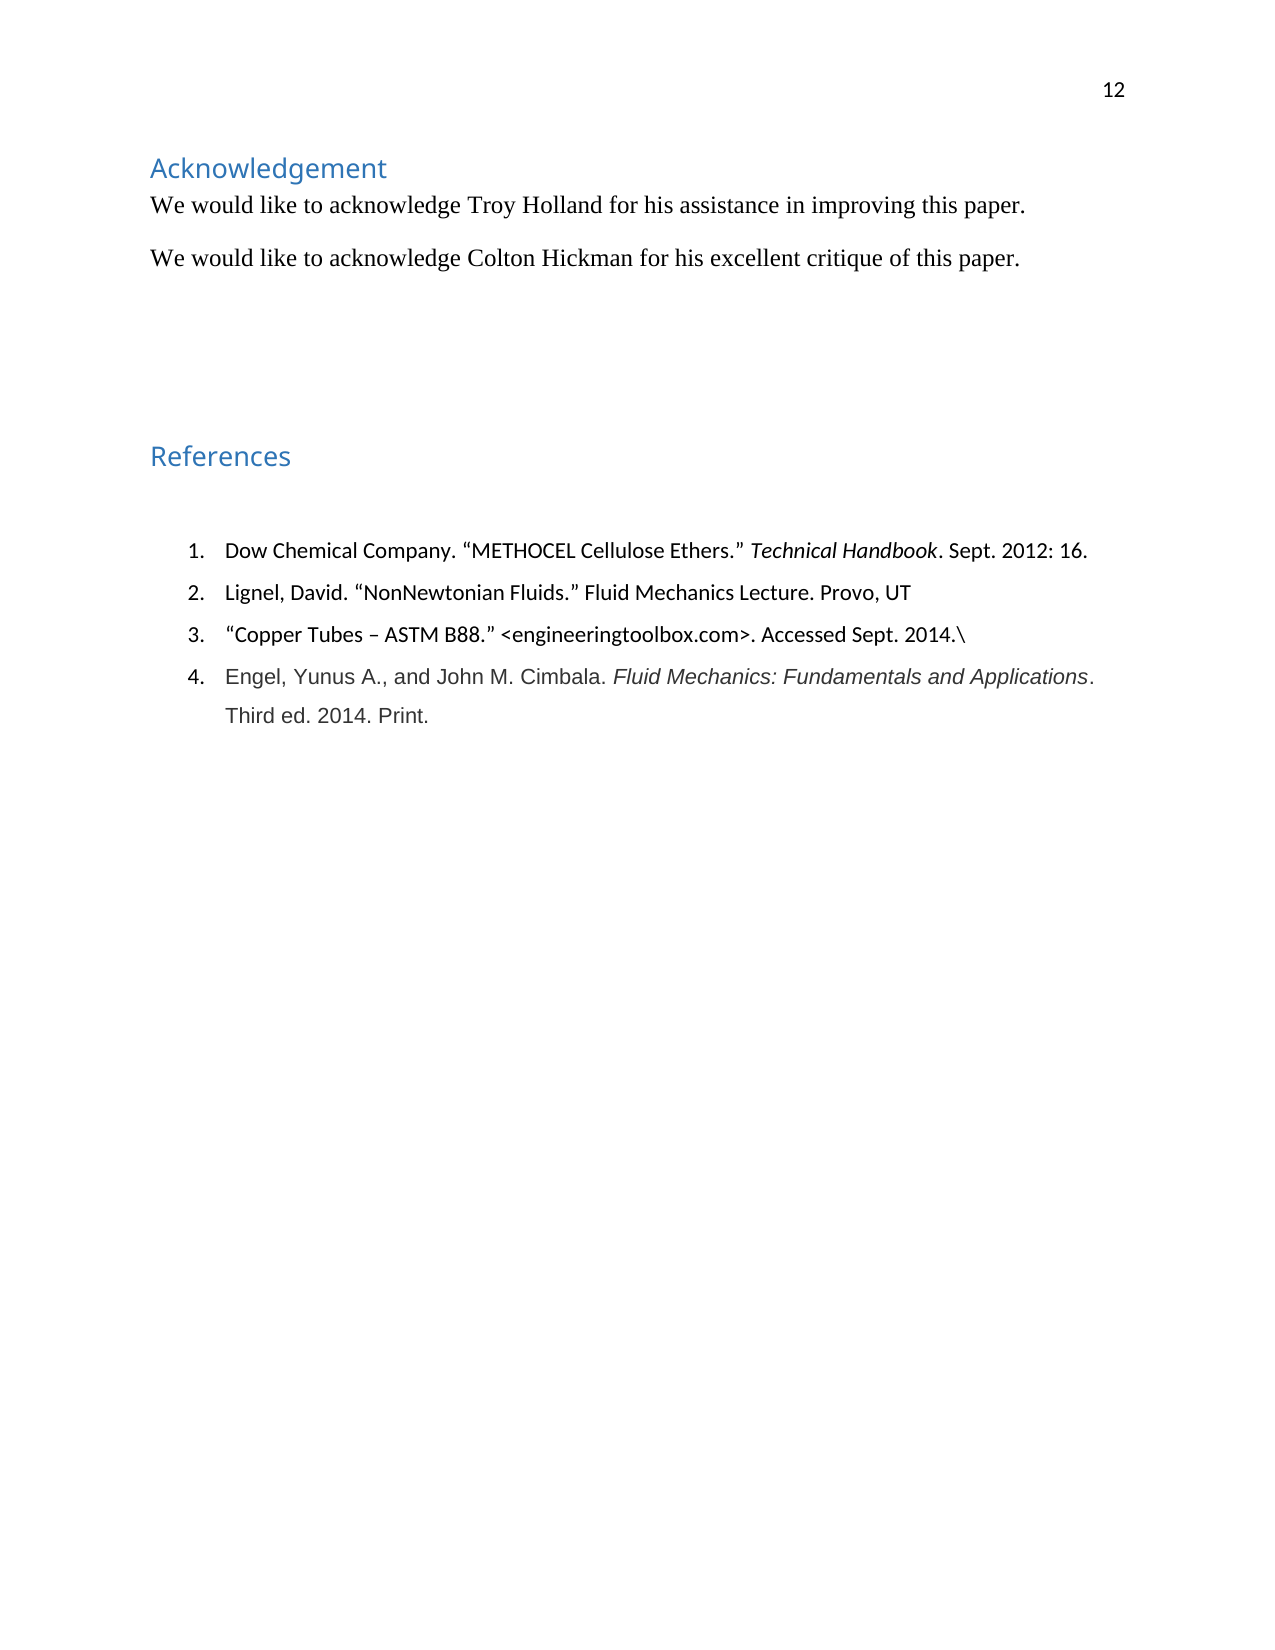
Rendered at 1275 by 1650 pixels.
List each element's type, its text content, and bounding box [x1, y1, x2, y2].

subtitle References [150, 438, 1125, 474]
text We would like to acknowledge Colton Hickman for his excellent critique of this paper. [150, 243, 1125, 272]
list Engel, Yunus A., and John M. Cimbala. Fluid Mechanics: Fundamentals and Applications. Third ed. 2014. Print. [187, 662, 1125, 728]
subtitle Acknowledgement [150, 150, 1125, 187]
list Dow Chemical Company. “METHOCEL Cellulose Ethers.” Technical Handbook. Sept. 2012: 16. [187, 536, 1125, 564]
text We would like to acknowledge Troy Holland for his assistance in improving this paper. [150, 190, 1125, 218]
list Lignel, David. “NonNewtonian Fluids.” Fluid Mechanics Lecture. Provo, UT [187, 578, 1125, 606]
list “Copper Tubes – ASTM B88.” <engineeringtoolbox.com>. Accessed Sept. 2014.\ [187, 620, 1125, 648]
